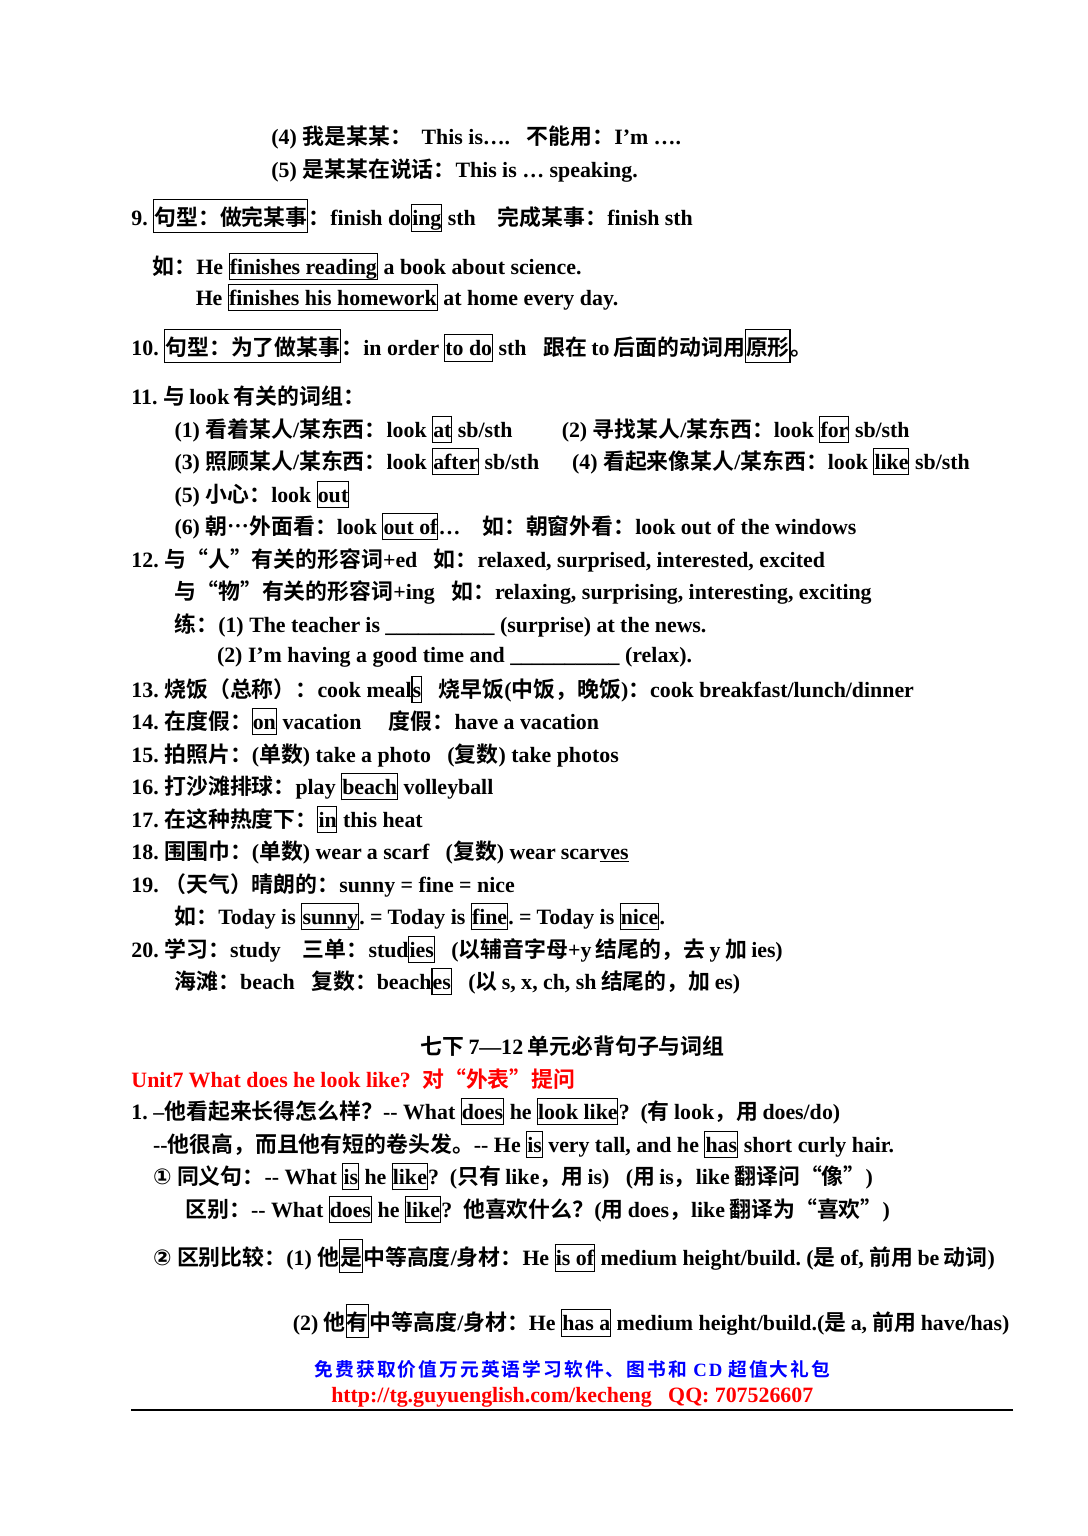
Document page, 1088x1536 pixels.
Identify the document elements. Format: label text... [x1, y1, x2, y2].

text 如：He finishes reading a book about science. [131, 249, 1013, 281]
text 17. 在这种热度下：in this heat [131, 801, 1013, 834]
text 区别：-- What does he like? 他喜欢什么？(用does，like翻译为“喜欢”) [131, 1191, 1013, 1224]
text (6) 朝…外面看：look out of… 如：朝窗外看：look out of the windows [131, 509, 1013, 541]
text 13. 烧饭（总称）：cook meals 烧早饭(中饭，晚饭)：cook breakfast/lunch/dinner [131, 671, 1013, 704]
text 12. 与“人”有关的形容词+ed 如：relaxed, surprised, interested, excited [131, 541, 1013, 574]
text (1) 看着某人/某东西：look at sb/sth (2) 寻找某人/某东西：look for sb/sth [131, 411, 1013, 444]
text (5) 是某某在说话：This is … speaking. [131, 151, 1013, 184]
text (5) 小心：look out [131, 476, 1013, 509]
text 与“物”有关的形容词+ing 如：relaxing, surprising, interesting, exciting [131, 574, 1013, 606]
text 10. 句型：为了做某事：in order to do sth 跟在to后面的动词用原形。 [131, 314, 1013, 379]
text 19. （天气）晴朗的：sunny = fine = nice [131, 866, 1013, 899]
text 14. 在度假：on vacation 度假：have a vacation [131, 704, 1013, 736]
text Unit7 What does he look like? 对“外表”提问 [131, 1061, 1013, 1094]
text 11. 与look有关的词组： [131, 379, 1013, 411]
text (4) 我是某某： This is…. 不能用：I’m …. [131, 119, 1013, 151]
text (2) I’m having a good time and __________ (relax). [131, 639, 1013, 671]
text 海滩：beach 复数：beaches (以s, x, ch, sh结尾的，加es) [131, 964, 1013, 996]
text 1. –他看起来长得怎么样？-- What does he look like? (有look，用does/do) [131, 1094, 1013, 1126]
text ② 区别比较：(1) 他是中等高度/身材：He is of medium height/build. (是of, 前用be动词) [131, 1224, 1013, 1289]
text 15. 拍照片：(单数) take a photo (复数) take photos [131, 736, 1013, 769]
text ① 同义句：-- What is he like? (只有like，用is) (用is，like翻译问“像”) [131, 1159, 1013, 1191]
text He finishes his homework at home every day. [131, 281, 1013, 314]
text --他很高，而且他有短的卷头发。-- He is very tall, and he has short curly hair. [131, 1126, 1013, 1159]
text 20. 学习：study 三单：studies (以辅音字母+y结尾的，去y加ies) [131, 931, 1013, 964]
text 练：(1) The teacher is __________ (surprise) at the news. [131, 606, 1013, 639]
text (3) 照顾某人/某东西：look after sb/sth (4) 看起来像某人/某东西：look like sb/sth [131, 444, 1013, 476]
text (2) 他有中等高度/身材：He has a medium height/build.(是a, 前用have/has) [131, 1289, 1013, 1354]
text 如：Today is sunny. = Today is fine. = Today is nice. [131, 899, 1013, 931]
text 9. 句型：做完某事：finish doing sth 完成某事：finish sth [131, 184, 1013, 249]
text 七下7—12单元必背句子与词组 [131, 1029, 1013, 1061]
text 16. 打沙滩排球：play beach volleyball [131, 769, 1013, 801]
text 18. 围围巾：(单数) wear a scarf (复数) wear scarves [131, 834, 1013, 866]
